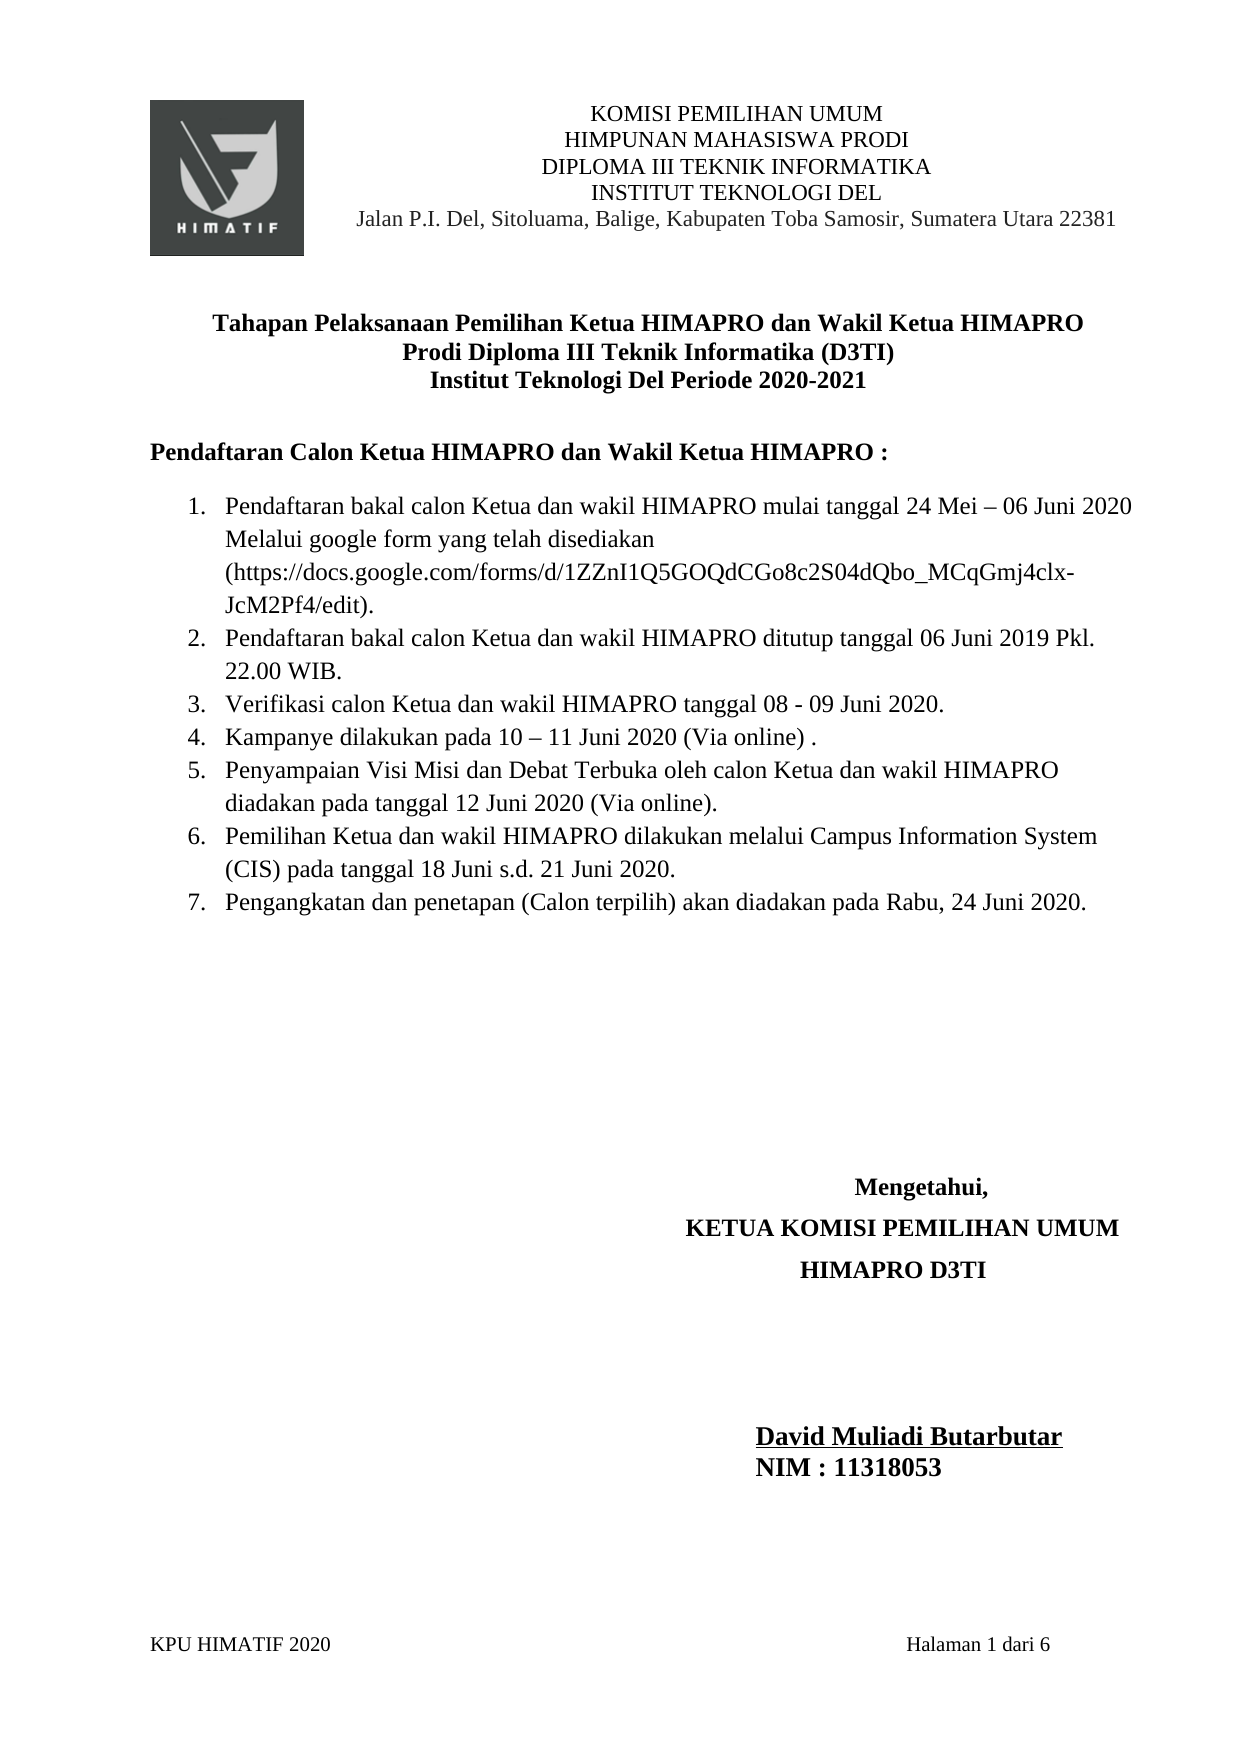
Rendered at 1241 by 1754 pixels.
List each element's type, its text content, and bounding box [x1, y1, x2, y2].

list Pendaftaran bakal calon Ketua dan wakil HIMAPRO ditutup tanggal 06 Juni 2019 Pkl. 22.00 WIB. [187, 623, 1146, 685]
text Tahapan Pelaksanaan Pemilihan Ketua HIMAPRO dan Wakil Ketua HIMAPRO [150, 308, 1146, 337]
text HIMAPRO D3TI [800, 1255, 1146, 1283]
list Pemilihan Ketua dan wakil HIMAPRO dilakukan melalui Campus Information System (CIS) pada tanggal 18 Juni s.d. 21 Juni 2020. [187, 821, 1146, 883]
text Pendaftaran Calon Ketua HIMAPRO dan Wakil Ketua HIMAPRO : [150, 437, 1146, 466]
picture [150, 100, 304, 256]
list Kampanye dilakukan pada 10 – 11 Juni 2020 (Via online) . [187, 722, 1146, 751]
list Verifikasi calon Ketua dan wakil HIMAPRO tanggal 08 - 09 Juni 2020. [187, 689, 1146, 718]
text David Muliadi Butarbutar [755, 1420, 1146, 1451]
text Mengetahui, [667, 1172, 1146, 1201]
list Pendaftaran bakal calon Ketua dan wakil HIMAPRO mulai tanggal 24 Mei – 06 Juni 2020 Melalui google form yang telah disediakan (https://docs.google.com/forms/d/1ZZnI1Q5GOQdCGo8c2S04dQbo_MCqGmj4clx-JcM2Pf4/edit). [187, 491, 1146, 619]
text Prodi Diploma III Teknik Informatika (D3TI) [150, 337, 1146, 365]
text Institut Teknologi Del Periode 2020-2021 [150, 365, 1146, 394]
text NIM : 11318053 [755, 1451, 1146, 1482]
text KETUA KOMISI PEMILIHAN UMUM [150, 1213, 1119, 1242]
list Pengangkatan dan penetapan (Calon terpilih) akan diadakan pada Rabu, 24 Juni 2020. [187, 887, 1146, 916]
list Penyampaian Visi Misi dan Debat Terbuka oleh calon Ketua dan wakil HIMAPRO diadakan pada tanggal 12 Juni 2020 (Via online). [187, 755, 1146, 817]
